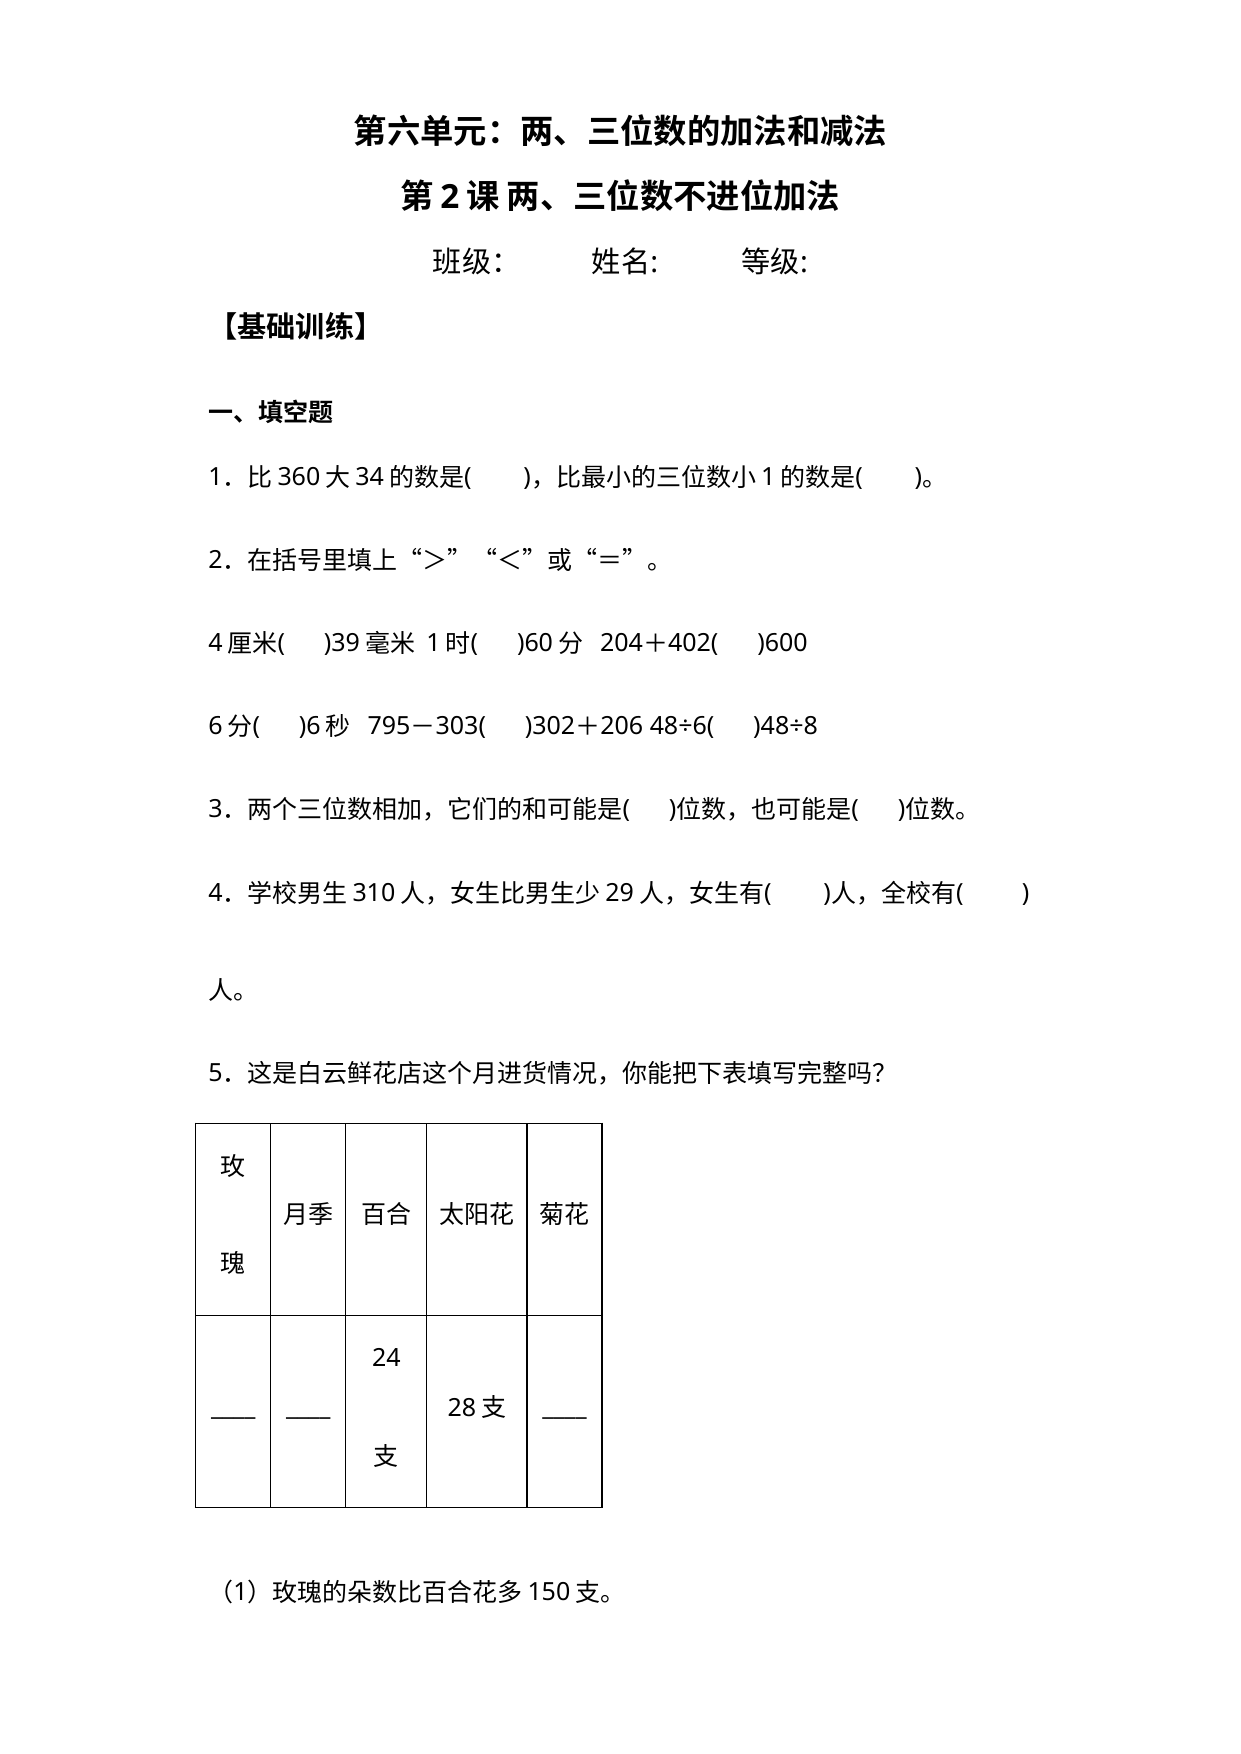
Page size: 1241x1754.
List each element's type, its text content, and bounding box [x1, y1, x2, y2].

text （1）玫瑰的朵数比百合花多150支。 [208, 1558, 1032, 1623]
text 3．两个三位数相加，它们的和可能是( )位数，也可能是( )位数。 [208, 776, 1032, 841]
text 4厘米( )39毫米 1时( )60分 204＋402( )600 [208, 609, 1032, 674]
text 第六单元：两、三位数的加法和减法 [208, 97, 1032, 162]
table_header 月季 [271, 1124, 345, 1315]
text 【基础训练】 [208, 292, 1032, 357]
text 班级： 姓名: 等级: [208, 227, 1032, 292]
table_cell 28支 [427, 1316, 526, 1507]
table_cell 24支 [346, 1316, 426, 1507]
table_header 百合 [346, 1124, 426, 1315]
text 5．这是白云鲜花店这个月进货情况，你能把下表填写完整吗？ [208, 1039, 1032, 1104]
text 一、填空题 [208, 378, 1032, 443]
table_cell ____ [528, 1316, 601, 1507]
text 2．在括号里填上“＞”“＜”或“＝”。 [208, 526, 1032, 591]
text 第2课 两、三位数不进位加法 [208, 162, 1032, 227]
table_header 菊花 [528, 1124, 601, 1315]
table_header 太阳花 [427, 1124, 526, 1315]
text 1．比360大34的数是( )，比最小的三位数小1的数是( )。 [208, 443, 1032, 508]
text 6分( )6秒 795－303( )302＋206 48÷6( )48÷8 [208, 692, 1032, 757]
table_cell ____ [196, 1316, 270, 1507]
text 4．学校男生310人，女生比男生少29人，女生有( )人，全校有( ) 人。 [208, 859, 1032, 1021]
table_cell ____ [271, 1316, 345, 1507]
table_header 玫瑰 [196, 1124, 270, 1315]
